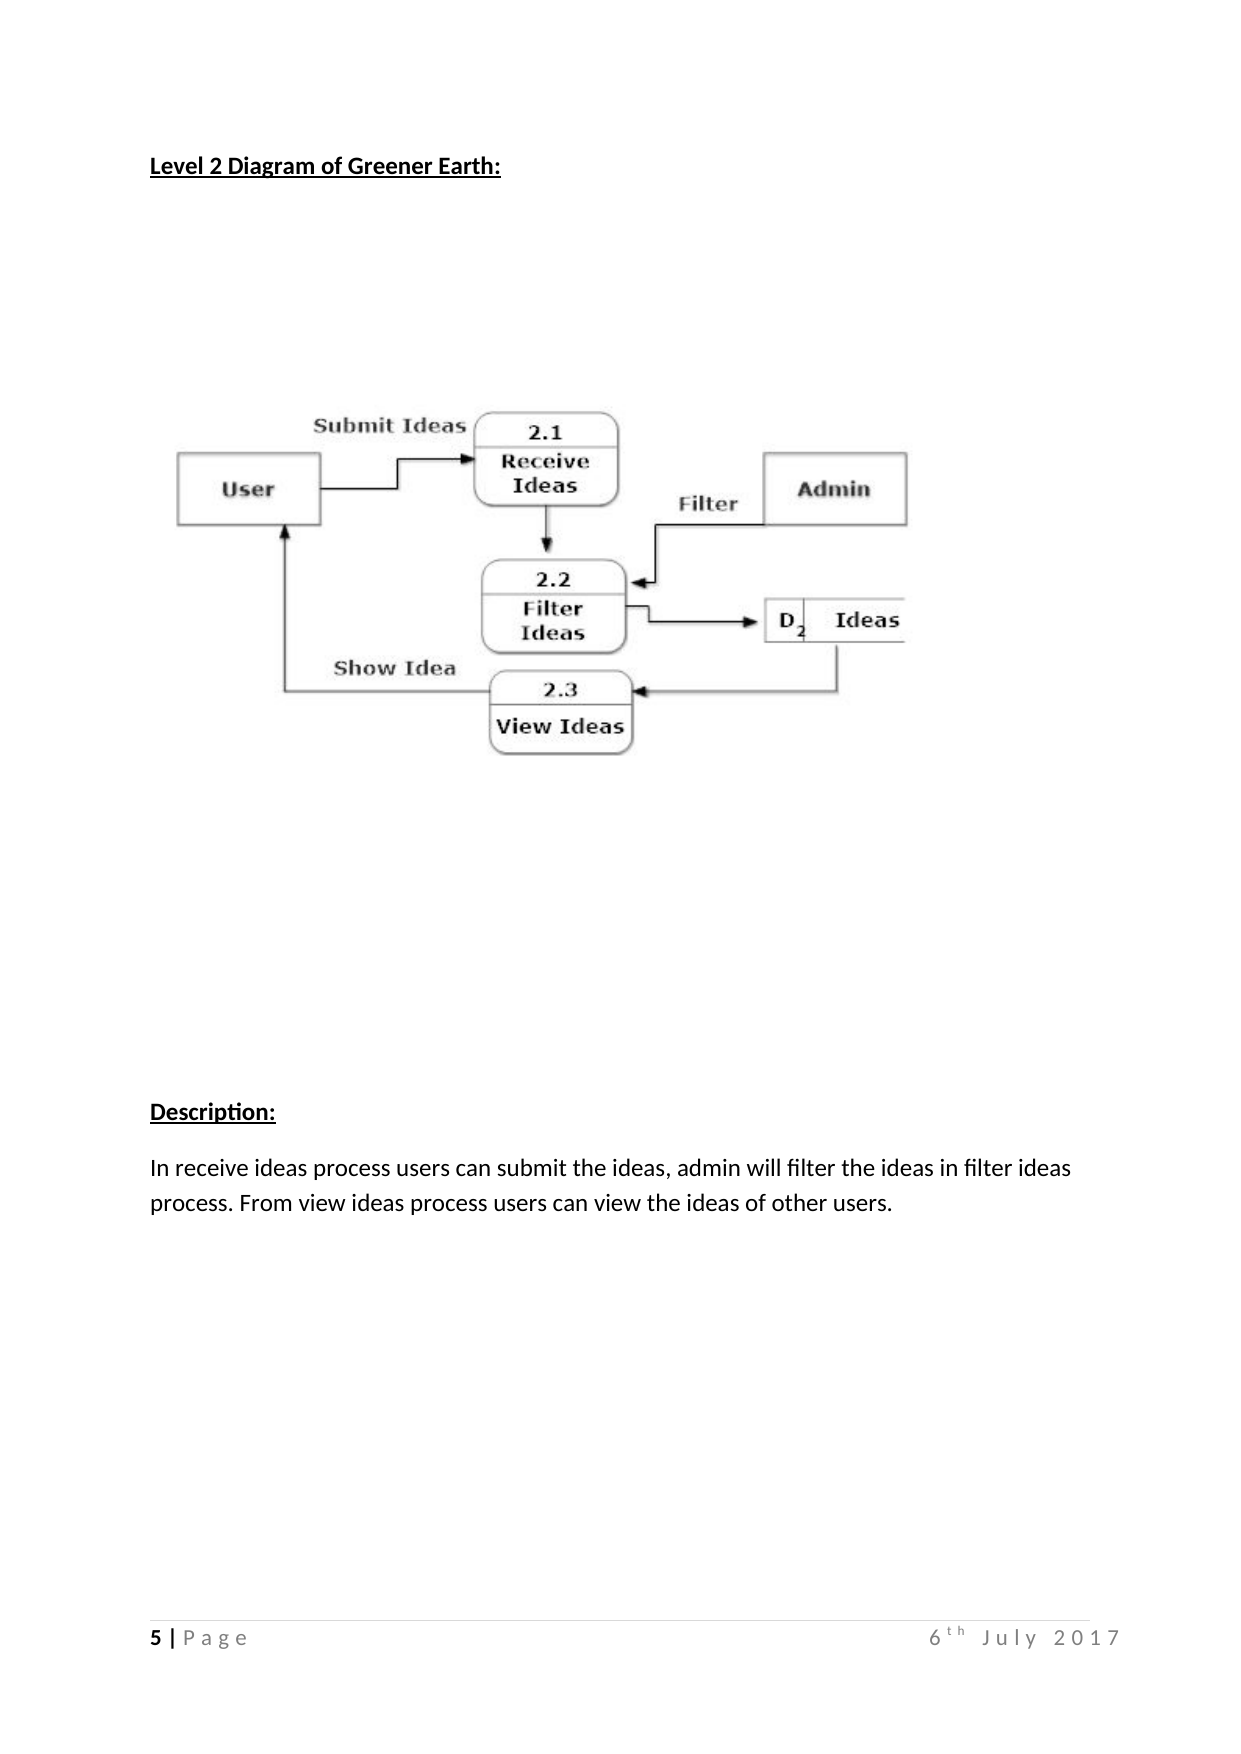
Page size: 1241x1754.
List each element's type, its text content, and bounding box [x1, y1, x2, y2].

text Level 2 Diagram of Greener Earth: [150, 150, 1090, 181]
text Description: [150, 1096, 1090, 1127]
picture [150, 205, 1022, 848]
text In receive ideas process users can submit the ideas, admin will filter the ideas in filter ideas process. From view ideas process users can view the ideas of other users. [150, 1152, 1090, 1218]
